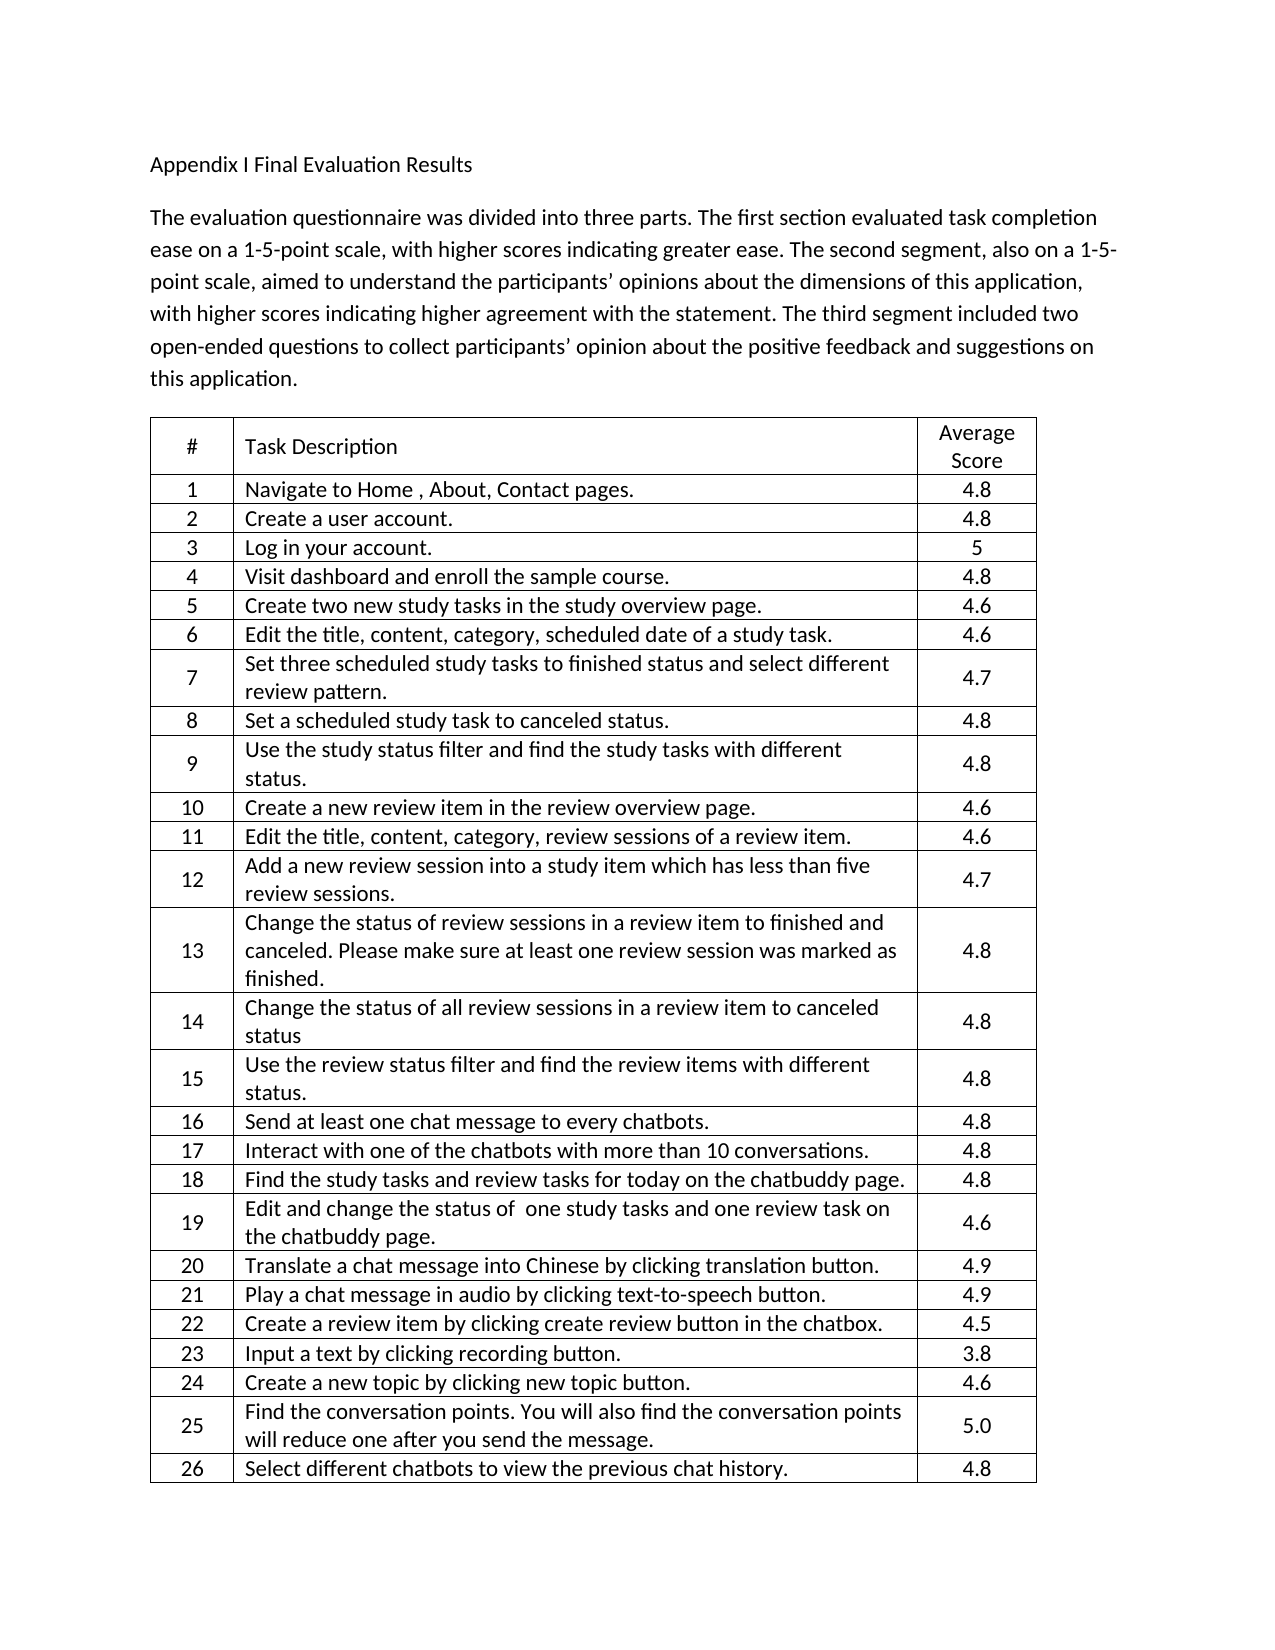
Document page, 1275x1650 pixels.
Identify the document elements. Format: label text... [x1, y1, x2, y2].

table_cell 4.8 [918, 707, 1036, 734]
table_cell 4.8 [918, 1050, 1036, 1106]
table_cell 4.8 [918, 1454, 1036, 1482]
table_cell Translate a chat message into Chinese by clicking translation button. [234, 1251, 917, 1279]
table_cell Play a chat message in audio by clicking text-to-speech button. [234, 1281, 917, 1308]
table_cell 4.7 [918, 650, 1036, 706]
table_cell 1 [151, 475, 233, 503]
table_cell 4.8 [918, 736, 1036, 792]
table_header Task Description [234, 418, 917, 474]
table_cell Send at least one chat message to every chatbots. [234, 1107, 917, 1135]
table_cell 14 [151, 993, 233, 1049]
table_cell 24 [151, 1368, 233, 1396]
table_cell 23 [151, 1339, 233, 1367]
table_cell Navigate to Home , About, Contact pages. [234, 475, 917, 503]
table_header Average Score [918, 418, 1036, 474]
table_cell Create a review item by clicking create review button in the chatbox. [234, 1310, 917, 1338]
table_cell 16 [151, 1107, 233, 1135]
table_cell 3 [151, 533, 233, 561]
table_cell Change the status of review sessions in a review item to finished and canceled. Please make sure at least one review session was marked as finished. [234, 908, 917, 992]
table_cell 9 [151, 736, 233, 792]
table_cell Use the review status filter and find the review items with different status. [234, 1050, 917, 1106]
table_cell Edit the title, content, category, review sessions of a review item. [234, 822, 917, 850]
table_cell Interact with one of the chatbots with more than 10 conversations. [234, 1136, 917, 1164]
table_cell Create two new study tasks in the study overview page. [234, 591, 917, 619]
table_cell Edit the title, content, category, scheduled date of a study task. [234, 620, 917, 648]
text Appendix I Final Evaluation Results [150, 150, 1125, 178]
table_cell 2 [151, 504, 233, 532]
table_cell 11 [151, 822, 233, 850]
table_cell Find the study tasks and review tasks for today on the chatbuddy page. [234, 1165, 917, 1193]
table_cell 17 [151, 1136, 233, 1164]
table_cell 8 [151, 707, 233, 734]
table_cell 10 [151, 793, 233, 821]
table_cell Create a new topic by clicking new topic button. [234, 1368, 917, 1396]
table_cell 4.6 [918, 793, 1036, 821]
table_cell 4.8 [918, 993, 1036, 1049]
table_cell 12 [151, 851, 233, 907]
table_cell 13 [151, 908, 233, 992]
table_cell 4.6 [918, 620, 1036, 648]
table_cell 3.8 [918, 1339, 1036, 1367]
table_cell 19 [151, 1194, 233, 1250]
table_cell 5 [918, 533, 1036, 561]
table_cell Log in your account. [234, 533, 917, 561]
table_cell Edit and change the status of one study tasks and one review task on the chatbuddy page. [234, 1194, 917, 1250]
table_cell 4.8 [918, 504, 1036, 532]
table_cell 20 [151, 1251, 233, 1279]
text The evaluation questionnaire was divided into three parts. The first section evaluated task completion ease on a 1-5-point scale, with higher scores indicating greater ease. The second segment, also on a 1-5-point scale, aimed to understand the participants’ opinions about the dimensions of this application, with higher scores indicating higher agreement with the statement. The third segment included two open-ended questions to collect participants’ opinion about the positive feedback and suggestions on this application. [150, 203, 1125, 392]
table_cell 15 [151, 1050, 233, 1106]
table_cell 25 [151, 1397, 233, 1453]
table_cell Change the status of all review sessions in a review item to canceled status [234, 993, 917, 1049]
table_cell 4 [151, 562, 233, 590]
table_cell 4.6 [918, 822, 1036, 850]
table_cell Add a new review session into a study item which has less than five review sessions. [234, 851, 917, 907]
table_cell 4.8 [918, 908, 1036, 992]
table_cell 4.8 [918, 1165, 1036, 1193]
table_cell 4.6 [918, 1368, 1036, 1396]
table_cell 21 [151, 1281, 233, 1308]
table_cell 4.8 [918, 1136, 1036, 1164]
table_cell 4.8 [918, 562, 1036, 590]
table_cell 4.5 [918, 1310, 1036, 1338]
table_cell 4.9 [918, 1281, 1036, 1308]
table_cell 26 [151, 1454, 233, 1482]
table_cell 7 [151, 650, 233, 706]
table_cell Set three scheduled study tasks to finished status and select different review pattern. [234, 650, 917, 706]
table_cell 5 [151, 591, 233, 619]
table_cell Create a user account. [234, 504, 917, 532]
table_cell Use the study status filter and find the study tasks with different status. [234, 736, 917, 792]
table_cell 4.8 [918, 475, 1036, 503]
table_cell 5.0 [918, 1397, 1036, 1453]
table_cell 4.8 [918, 1107, 1036, 1135]
table_cell 4.7 [918, 851, 1036, 907]
table_cell Visit dashboard and enroll the sample course. [234, 562, 917, 590]
table_cell Set a scheduled study task to canceled status. [234, 707, 917, 734]
table_cell 22 [151, 1310, 233, 1338]
table_cell 4.6 [918, 1194, 1036, 1250]
table_cell 6 [151, 620, 233, 648]
table_cell 4.9 [918, 1251, 1036, 1279]
table_cell Create a new review item in the review overview page. [234, 793, 917, 821]
table_cell Select different chatbots to view the previous chat history. [234, 1454, 917, 1482]
table_cell 4.6 [918, 591, 1036, 619]
table_header # [151, 418, 233, 474]
table_cell 18 [151, 1165, 233, 1193]
table_cell Input a text by clicking recording button. [234, 1339, 917, 1367]
table_cell Find the conversation points. You will also find the conversation points will reduce one after you send the message. [234, 1397, 917, 1453]
